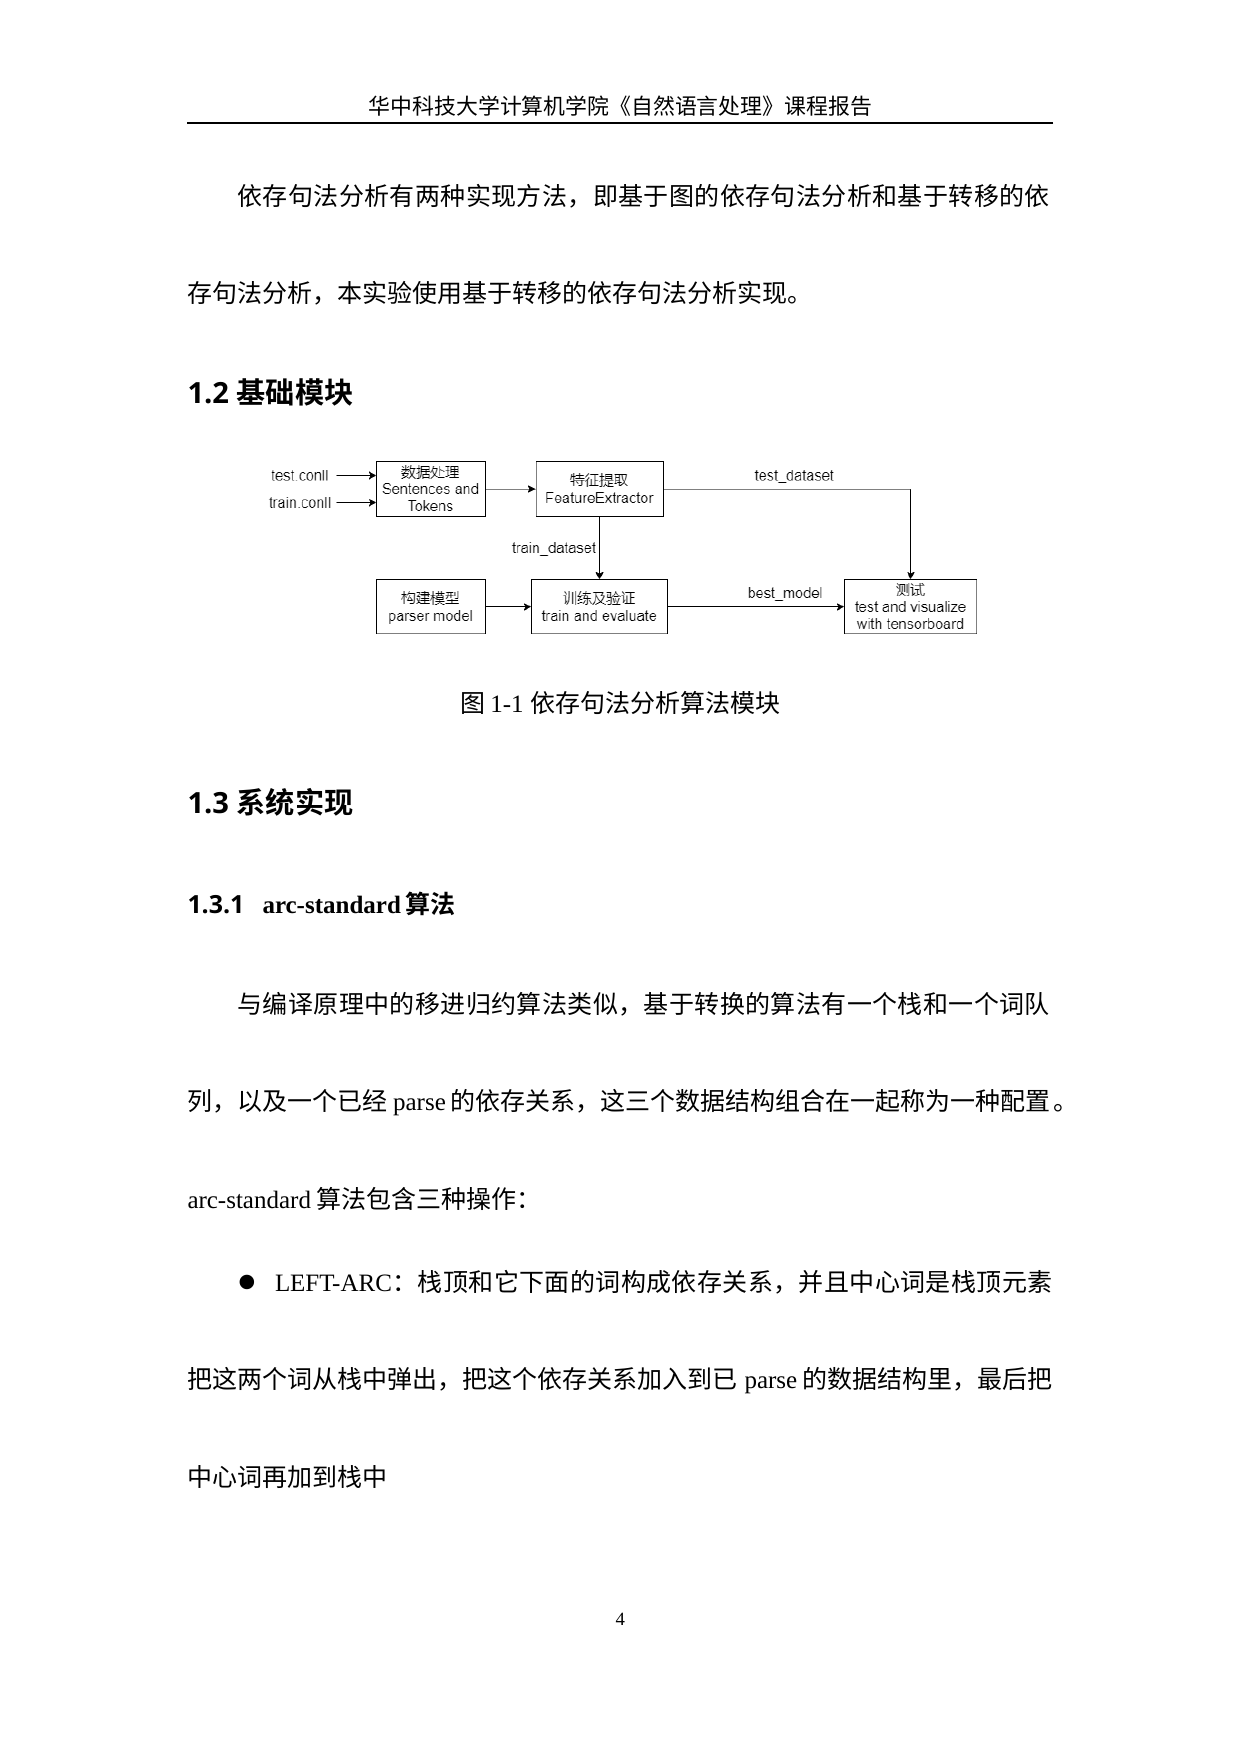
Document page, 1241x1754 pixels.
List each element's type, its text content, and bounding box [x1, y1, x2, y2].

text 与编译原理中的移进归约算法类似，基于转换的算法有一个栈和一个词队列，以及一个已经parse的依存关系，这三个数据结构组合在一起称为一种配置。arc-standard算法包含三种操作： [187, 970, 1053, 1230]
subtitle arc-standard算法 [187, 871, 1053, 936]
text 图1-1 依存句法分析算法模块 [187, 669, 1053, 734]
text 依存句法分析有两种实现方法，即基于图的依存句法分析和基于转移的依存句法分析，本实验使用基于转移的依存句法分析实现。 [187, 162, 1053, 324]
list LEFT-ARC：栈顶和它下面的词构成依存关系，并且中心词是栈顶元素，把这两个词从栈中弹出，把这个依存关系加入到已parse的数据结构里，最后把中心词再加到栈中 [187, 1248, 1053, 1508]
picture [263, 461, 977, 634]
subtitle 1.2 基础模块 [187, 359, 1053, 424]
subtitle 1.3 系统实现 [187, 768, 1053, 833]
